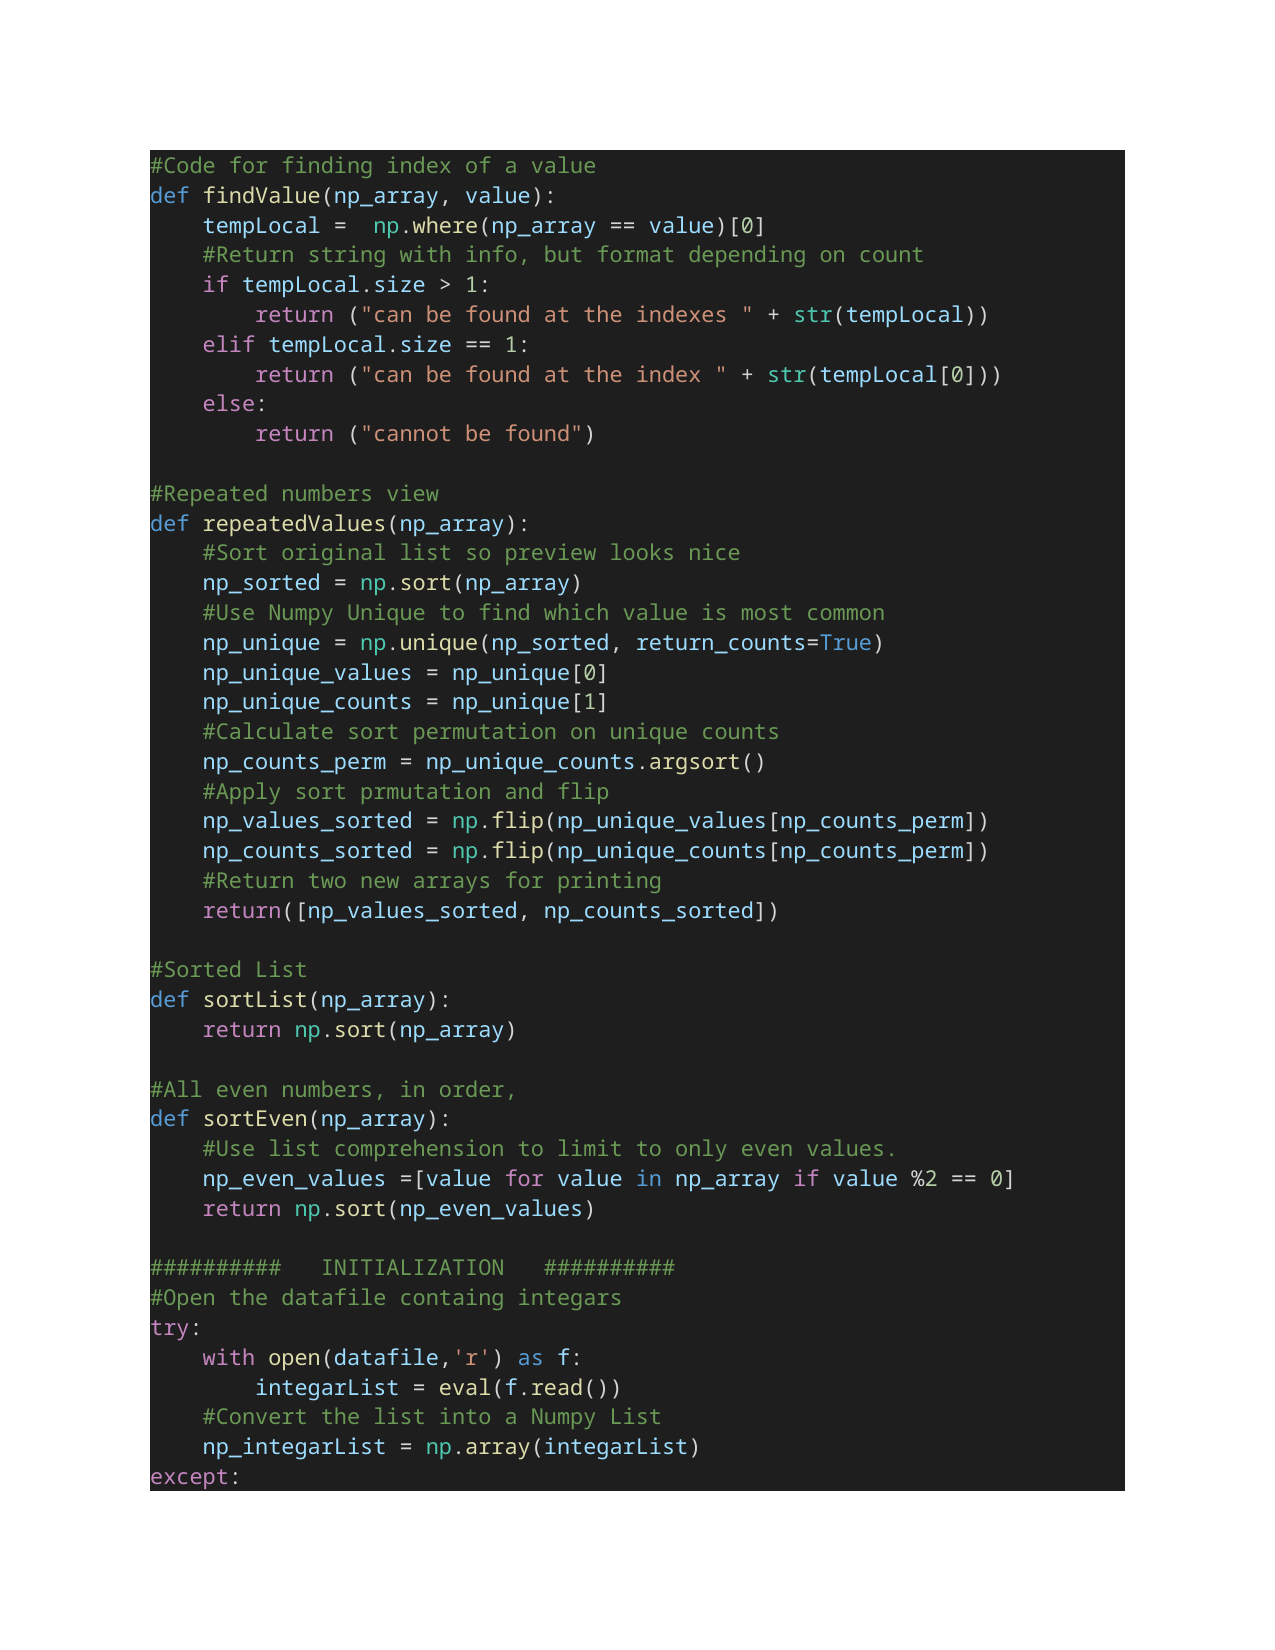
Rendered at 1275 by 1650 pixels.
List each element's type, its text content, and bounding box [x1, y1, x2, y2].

text #Open the datafile containg integars [150, 1282, 1125, 1312]
text #Code for finding index of a value [150, 150, 1125, 180]
text def findValue(np_array, value): [150, 180, 1125, 209]
text def sortList(np_array): [150, 984, 1125, 1014]
text return np.sort(np_even_values) [150, 1193, 1125, 1222]
text #Apply sort prmutation and flip [150, 776, 1125, 805]
text with open(datafile,'r') as f: [150, 1342, 1125, 1371]
text ########## INITIALIZATION ########## [150, 1252, 1125, 1282]
text def sortEven(np_array): [150, 1103, 1125, 1133]
text #Sorted List [150, 954, 1125, 984]
text #Return string with info, but format depending on count [150, 239, 1125, 269]
text return ("can be found at the index " + str(tempLocal[0])) [150, 358, 1125, 388]
text if tempLocal.size > 1: [150, 269, 1125, 299]
text #Sort original list so preview looks nice [150, 537, 1125, 567]
text except: [150, 1461, 1125, 1491]
text #All even numbers, in order, [150, 1073, 1125, 1103]
text np_integarList = np.array(integarList) [150, 1431, 1125, 1461]
text np_counts_sorted = np.flip(np_unique_counts[np_counts_perm]) [150, 835, 1125, 865]
text return([np_values_sorted, np_counts_sorted]) [150, 895, 1125, 924]
text def repeatedValues(np_array): [150, 507, 1125, 537]
text np_unique_values = np_unique[0] [150, 656, 1125, 686]
text np_values_sorted = np.flip(np_unique_values[np_counts_perm]) [150, 805, 1125, 835]
text #Repeated numbers view [150, 478, 1125, 507]
text else: [150, 388, 1125, 418]
text np_unique = np.unique(np_sorted, return_counts=True) [150, 627, 1125, 656]
text #Calculate sort permutation on unique counts [150, 716, 1125, 746]
text tempLocal = np.where(np_array == value)[0] [150, 209, 1125, 239]
text #Use Numpy Unique to find which value is most common [150, 597, 1125, 627]
text np_even_values =[value for value in np_array if value %2 == 0] [150, 1163, 1125, 1193]
text integarList = eval(f.read()) [150, 1371, 1125, 1401]
text return ("cannot be found") [150, 418, 1125, 448]
text #Use list comprehension to limit to only even values. [150, 1133, 1125, 1163]
text np_unique_counts = np_unique[1] [150, 686, 1125, 716]
text #Return two new arrays for printing [150, 865, 1125, 895]
text try: [150, 1312, 1125, 1342]
text elif tempLocal.size == 1: [150, 329, 1125, 358]
text np_sorted = np.sort(np_array) [150, 567, 1125, 597]
text np_counts_perm = np_unique_counts.argsort() [150, 746, 1125, 776]
text return ("can be found at the indexes " + str(tempLocal)) [150, 299, 1125, 329]
text #Convert the list into a Numpy List [150, 1401, 1125, 1431]
text return np.sort(np_array) [150, 1014, 1125, 1044]
